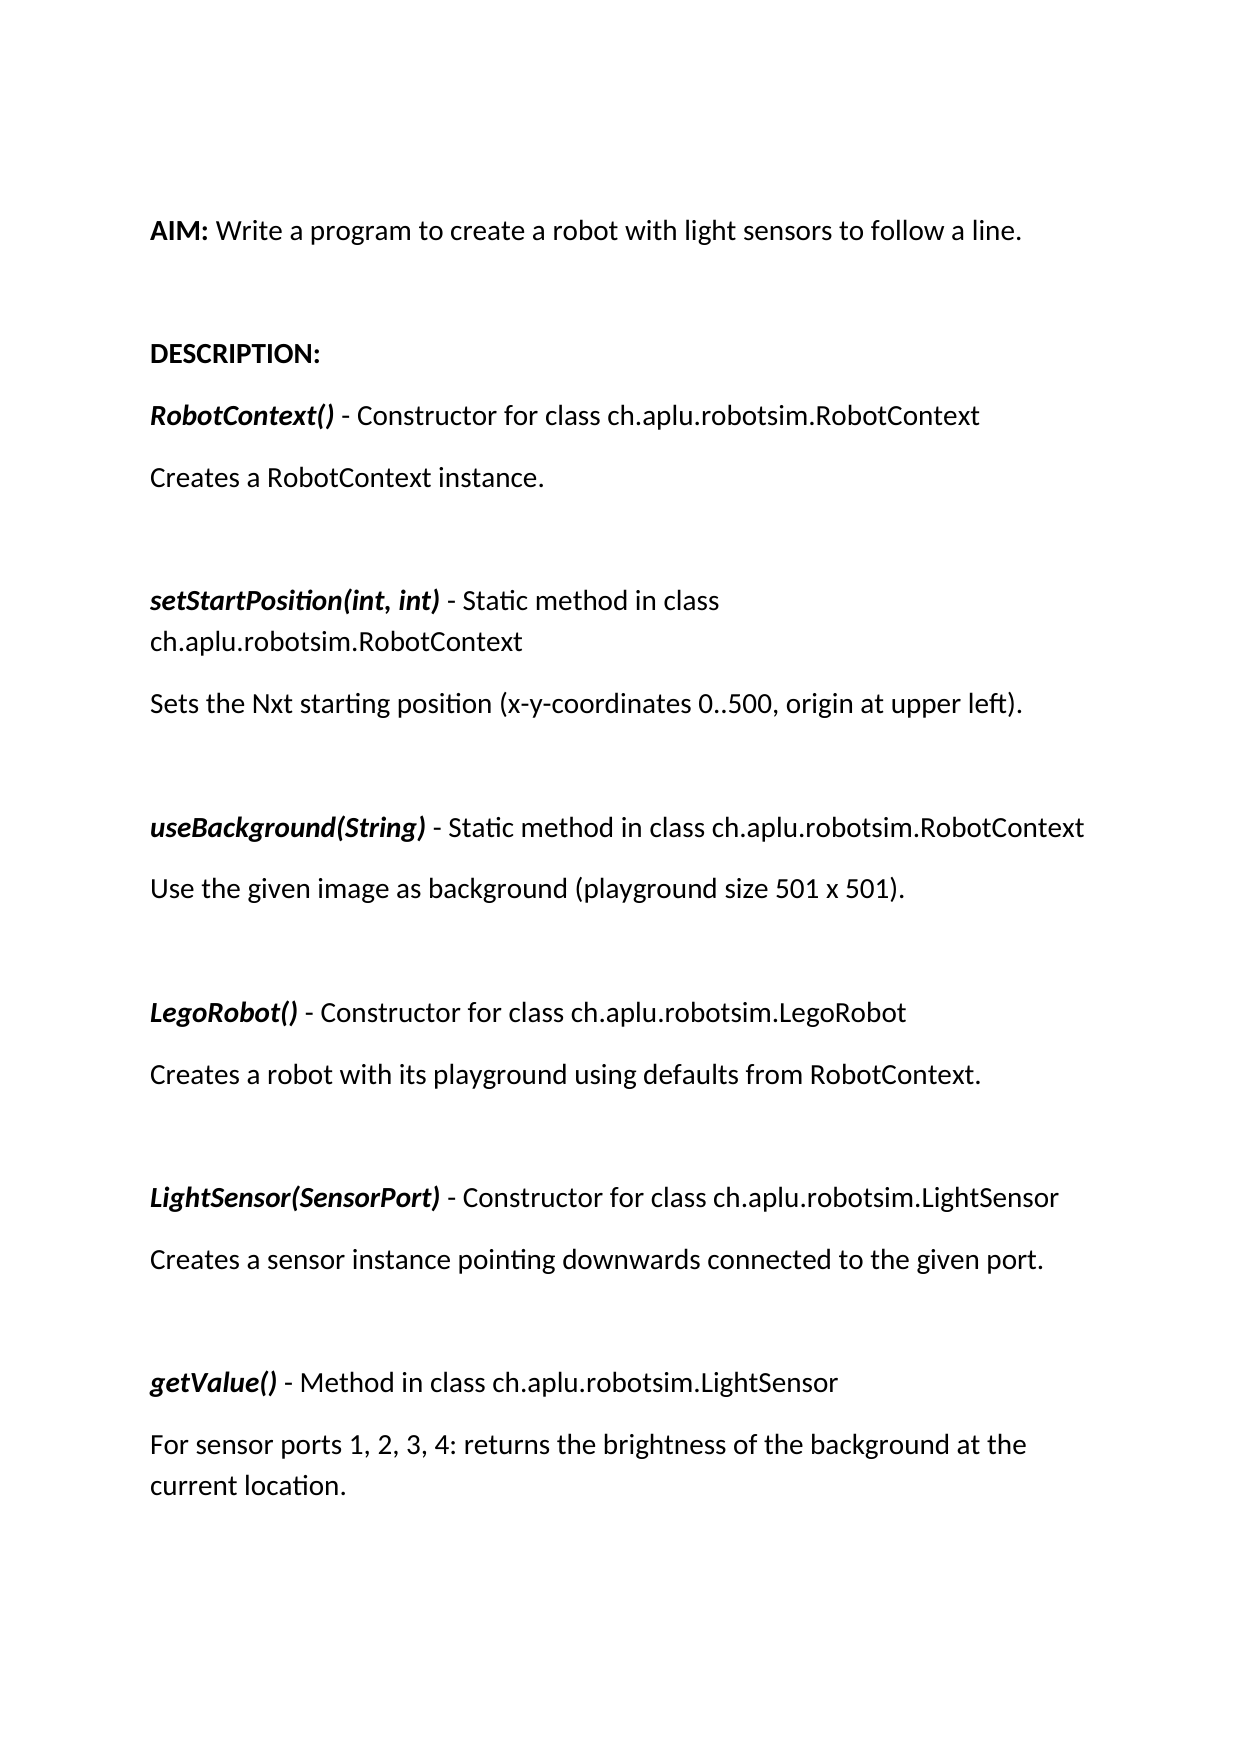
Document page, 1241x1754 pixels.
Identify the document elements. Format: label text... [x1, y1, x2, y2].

text setStartPosition(int, int) - Static method in class ch.aplu.robotsim.RobotContext [150, 582, 1090, 659]
text Use the given image as background (playground size 501 x 501). [150, 870, 1090, 906]
text Creates a robot with its playground using defaults from RobotContext. [150, 1056, 1090, 1091]
text RobotContext() - Constructor for class ch.aplu.robotsim.RobotContext [150, 397, 1090, 433]
text AIM: Write a program to create a robot with light sensors to follow a line. [150, 212, 1090, 247]
text Creates a RobotContext instance. [150, 459, 1090, 494]
text getValue() - Method in class ch.aplu.robotsim.LightSensor [150, 1364, 1090, 1400]
text For sensor ports 1, 2, 3, 4: returns the brightness of the background at the current location. [150, 1426, 1090, 1503]
text Creates a sensor instance pointing downwards connected to the given port. [150, 1241, 1090, 1277]
text LightSensor(SensorPort) - Constructor for class ch.aplu.robotsim.LightSensor [150, 1179, 1090, 1215]
text useBackground(String) - Static method in class ch.aplu.robotsim.RobotContext [150, 809, 1090, 844]
text Sets the Nxt starting position (x-y-coordinates 0..500, origin at upper left). [150, 685, 1090, 721]
text LegoRobot() - Constructor for class ch.aplu.robotsim.LegoRobot [150, 994, 1090, 1029]
text DESCRIPTION: [150, 335, 1090, 371]
